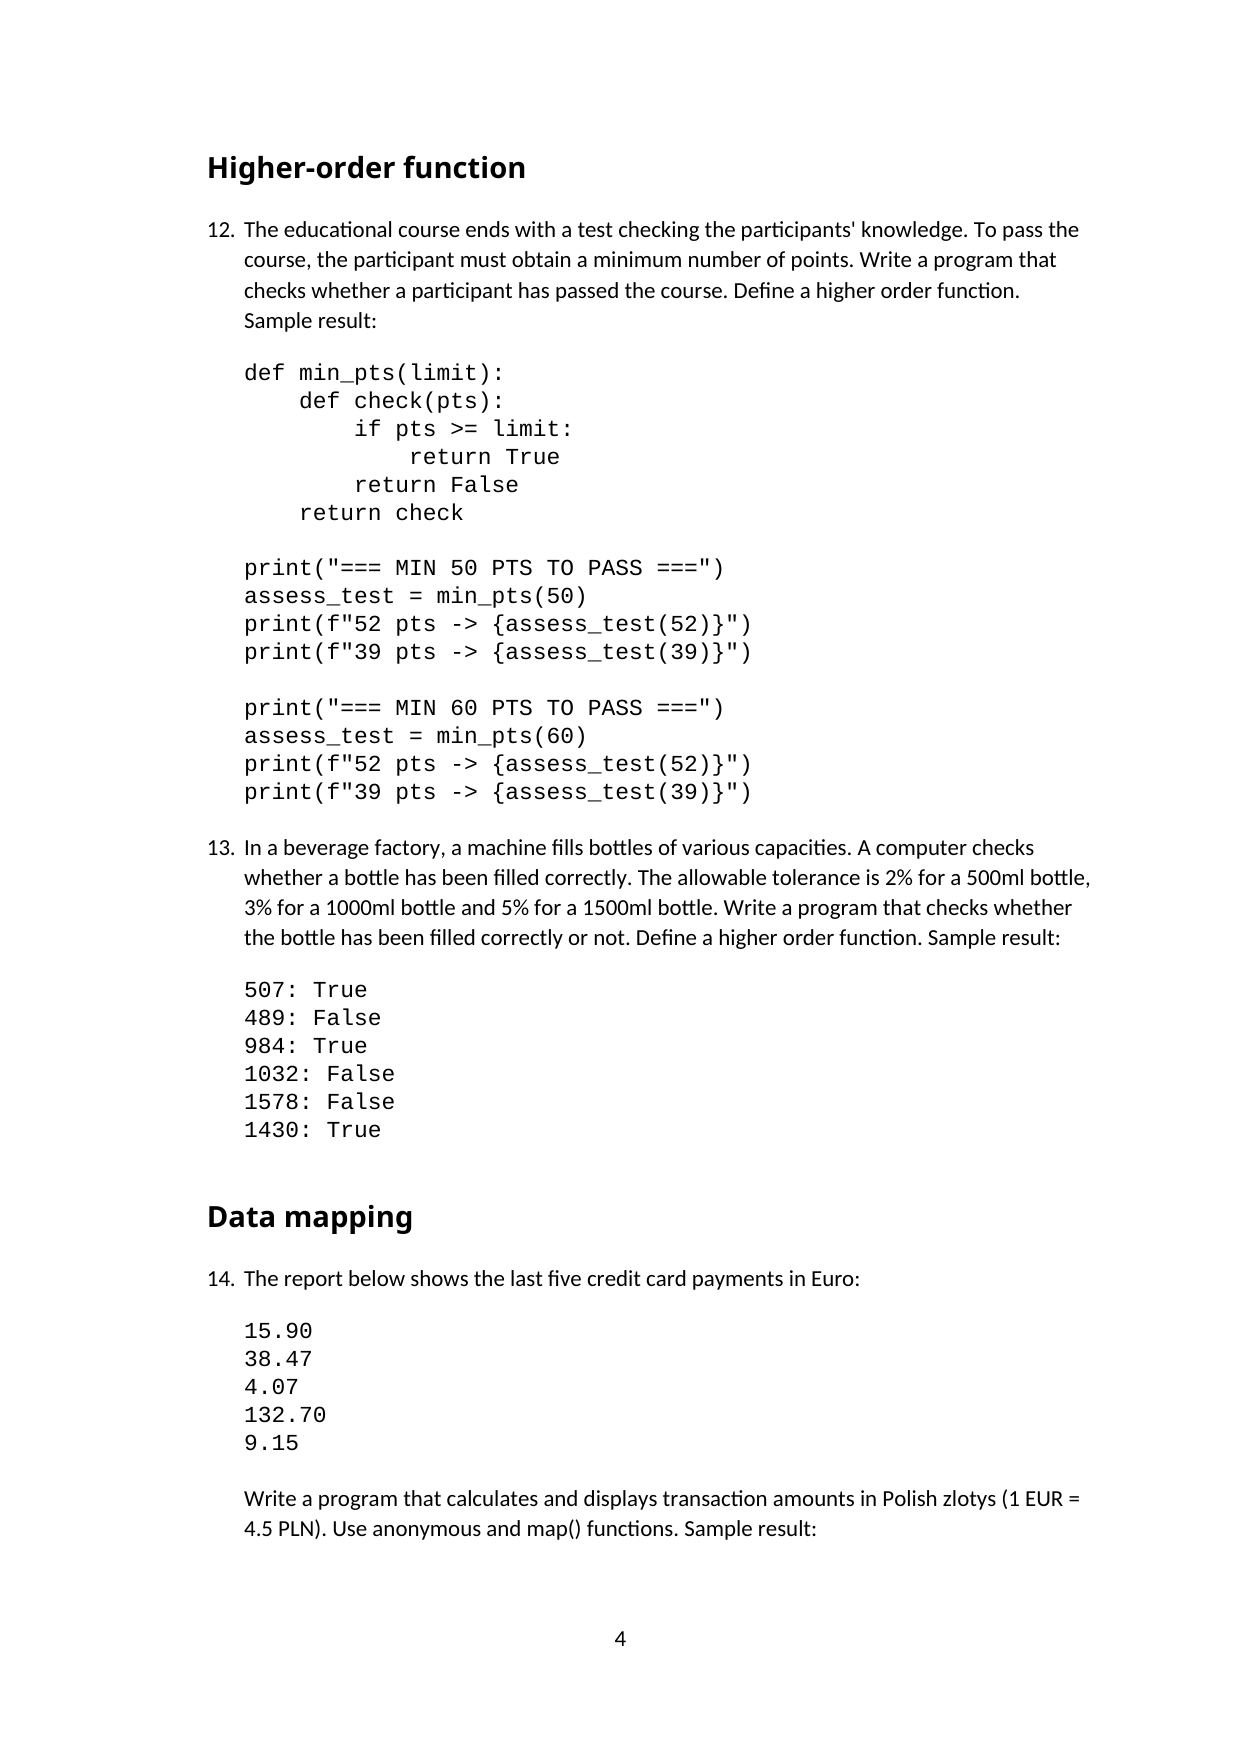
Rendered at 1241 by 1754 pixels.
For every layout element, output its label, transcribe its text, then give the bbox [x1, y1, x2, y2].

text The educational course ends with a test checking the participants' knowledge. To pass the course, the participant must obtain a minimum number of points. Write a program that checks whether a participant has passed the course. Define a higher order function. Sample result: [207, 215, 1093, 334]
subtitle Higher-order function [207, 148, 1093, 187]
list def min_pts(limit): def check(pts): if pts >= limit: return True return False return check print("=== MIN 50 PTS TO PASS ===") assess_test = min_pts(50) print(f"52 pts -> {assess_test(52)}") print(f"39 pts -> {assess_test(39)}") print("=== MIN 60 PTS TO PASS ===") assess_test = min_pts(60) print(f"52 pts -> {assess_test(52)}") print(f"39 pts -> {assess_test(39)}") [244, 361, 1093, 806]
subtitle Data mapping [207, 1196, 1093, 1236]
list Write a program that calculates and displays transaction amounts in Polish zlotys (1 EUR = 4.5 PLN). Use anonymous and map() functions. Sample result: [244, 1484, 1093, 1542]
list 507: True 489: False 984: True 1032: False 1578: False 1430: True [244, 979, 1093, 1144]
list 15.90 38.47 4.07 132.70 9.15 [244, 1319, 1093, 1457]
text The report below shows the last five credit card payments in Euro: [207, 1264, 1093, 1292]
text In a beverage factory, a machine fills bottles of various capacities. A computer checks whether a bottle has been filled correctly. The allowable tolerance is 2% for a 500ml bottle, 3% for a 1000ml bottle and 5% for a 1500ml bottle. Write a program that checks whether the bottle has been filled correctly or not. Define a higher order function. Sample result: [207, 833, 1093, 952]
